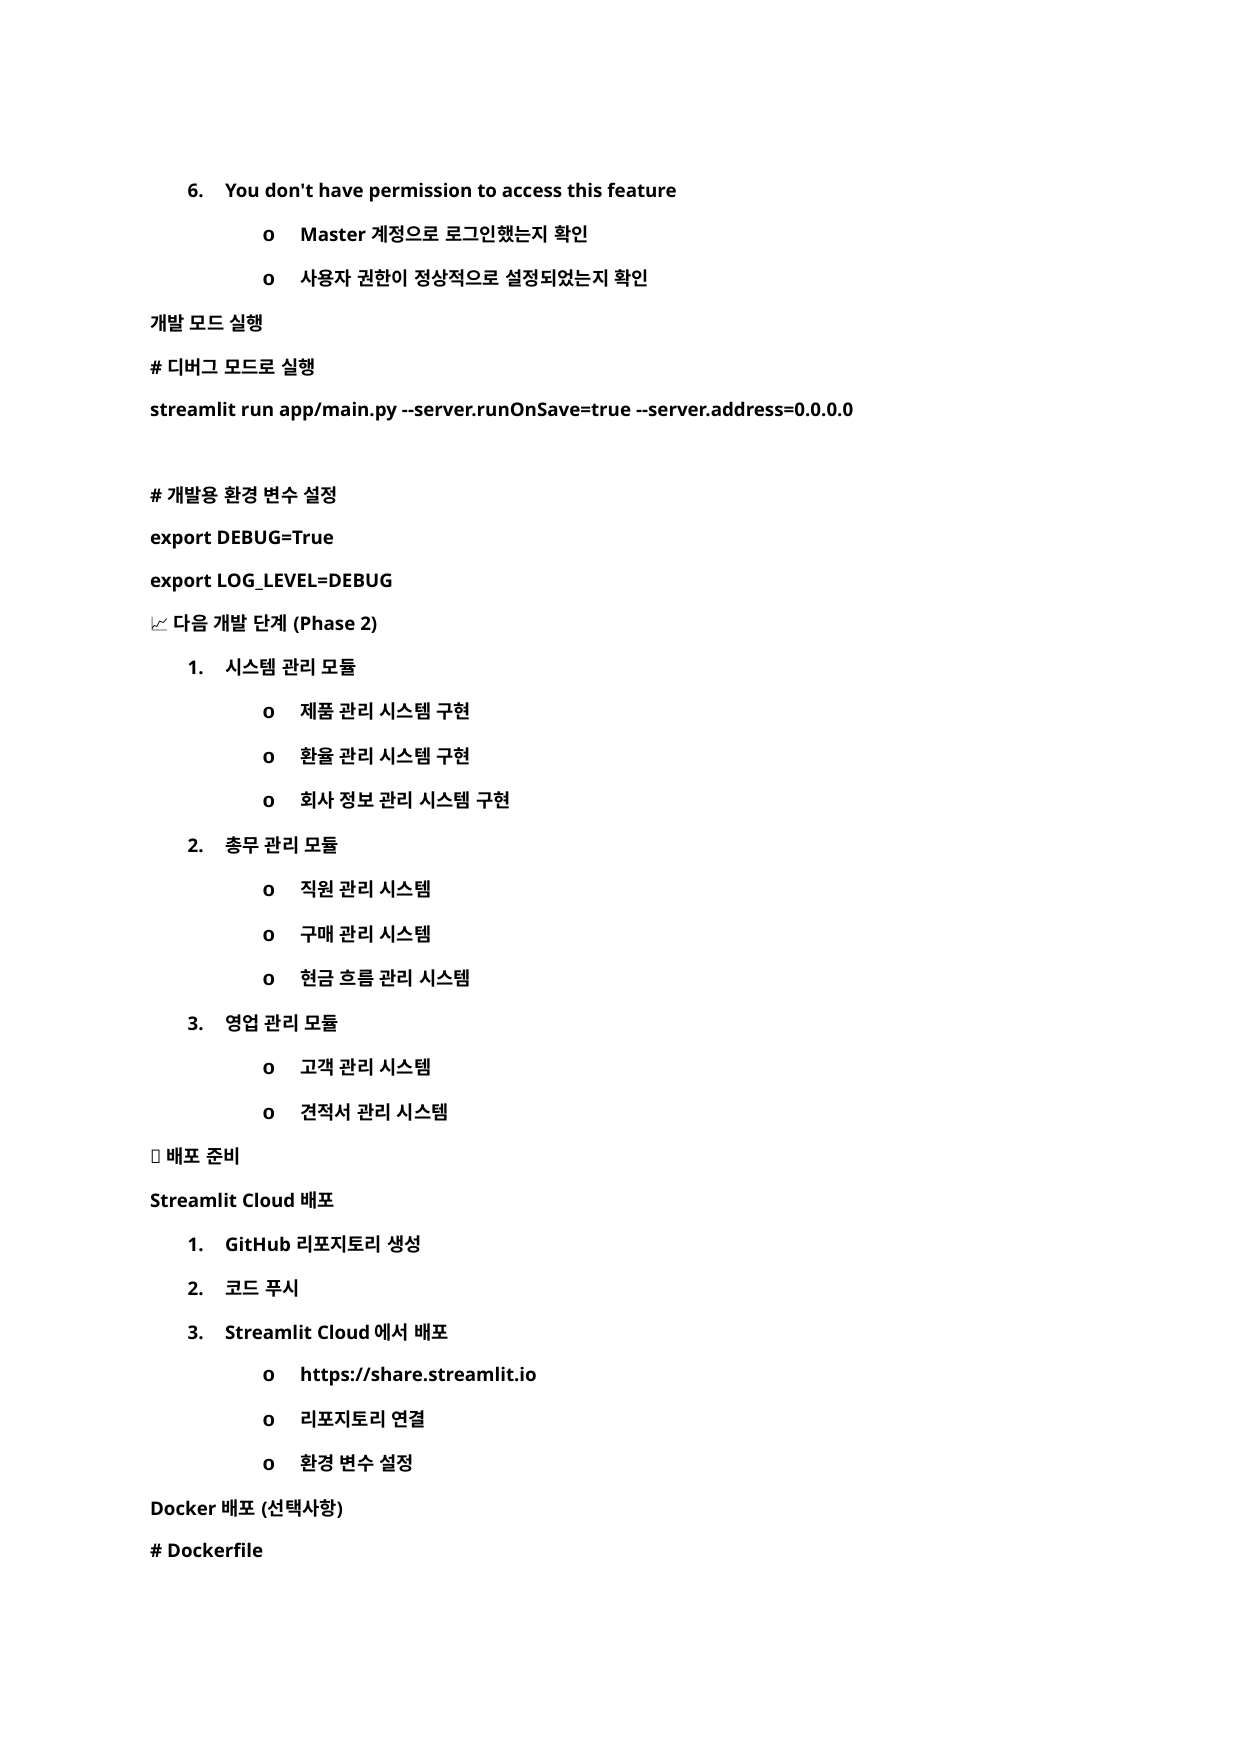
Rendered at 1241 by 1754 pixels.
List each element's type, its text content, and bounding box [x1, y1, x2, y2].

list Master 계정으로 로그인했는지 확인 [262, 219, 1090, 247]
list 제품 관리 시스템 구현 [262, 697, 1090, 725]
text streamlit run app/main.py --server.runOnSave=true --server.address=0.0.0.0 [150, 396, 1090, 422]
text 🚀 배포 준비 [150, 1142, 1090, 1169]
text 개발 모드 실행 [150, 309, 1090, 336]
list Streamlit Cloud에서 배포 [187, 1317, 1090, 1344]
list 리포지토리 연결 [262, 1404, 1090, 1432]
list You don't have permission to access this feature [187, 177, 1090, 203]
list 견적서 관리 시스템 [262, 1097, 1090, 1125]
text 📈 다음 개발 단계 (Phase 2) [150, 609, 1090, 636]
list 현금 흐름 관리 시스템 [262, 964, 1090, 992]
list 코드 푸시 [187, 1273, 1090, 1301]
text export DEBUG=True [150, 525, 1090, 550]
text export LOG_LEVEL=DEBUG [150, 567, 1090, 592]
text # Dockerfile [150, 1537, 1090, 1563]
text Docker 배포 (선택사항) [150, 1494, 1090, 1521]
list 고객 관리 시스템 [262, 1053, 1090, 1081]
text Streamlit Cloud 배포 [150, 1186, 1090, 1213]
list GitHub 리포지토리 생성 [187, 1230, 1090, 1257]
text # 디버그 모드로 실행 [150, 353, 1090, 380]
list 환율 관리 시스템 구현 [262, 741, 1090, 769]
list 총무 관리 모듈 [187, 831, 1090, 858]
list 시스템 관리 모듈 [187, 653, 1090, 680]
list 구매 관리 시스템 [262, 919, 1090, 947]
list 회사 정보 관리 시스템 구현 [262, 786, 1090, 814]
text # 개발용 환경 변수 설정 [150, 481, 1090, 508]
list 사용자 권한이 정상적으로 설정되었는지 확인 [262, 264, 1090, 292]
list 직원 관리 시스템 [262, 875, 1090, 903]
list 환경 변수 설정 [262, 1449, 1090, 1477]
list https://share.streamlit.io [262, 1361, 1090, 1388]
list 영업 관리 모듈 [187, 1009, 1090, 1036]
